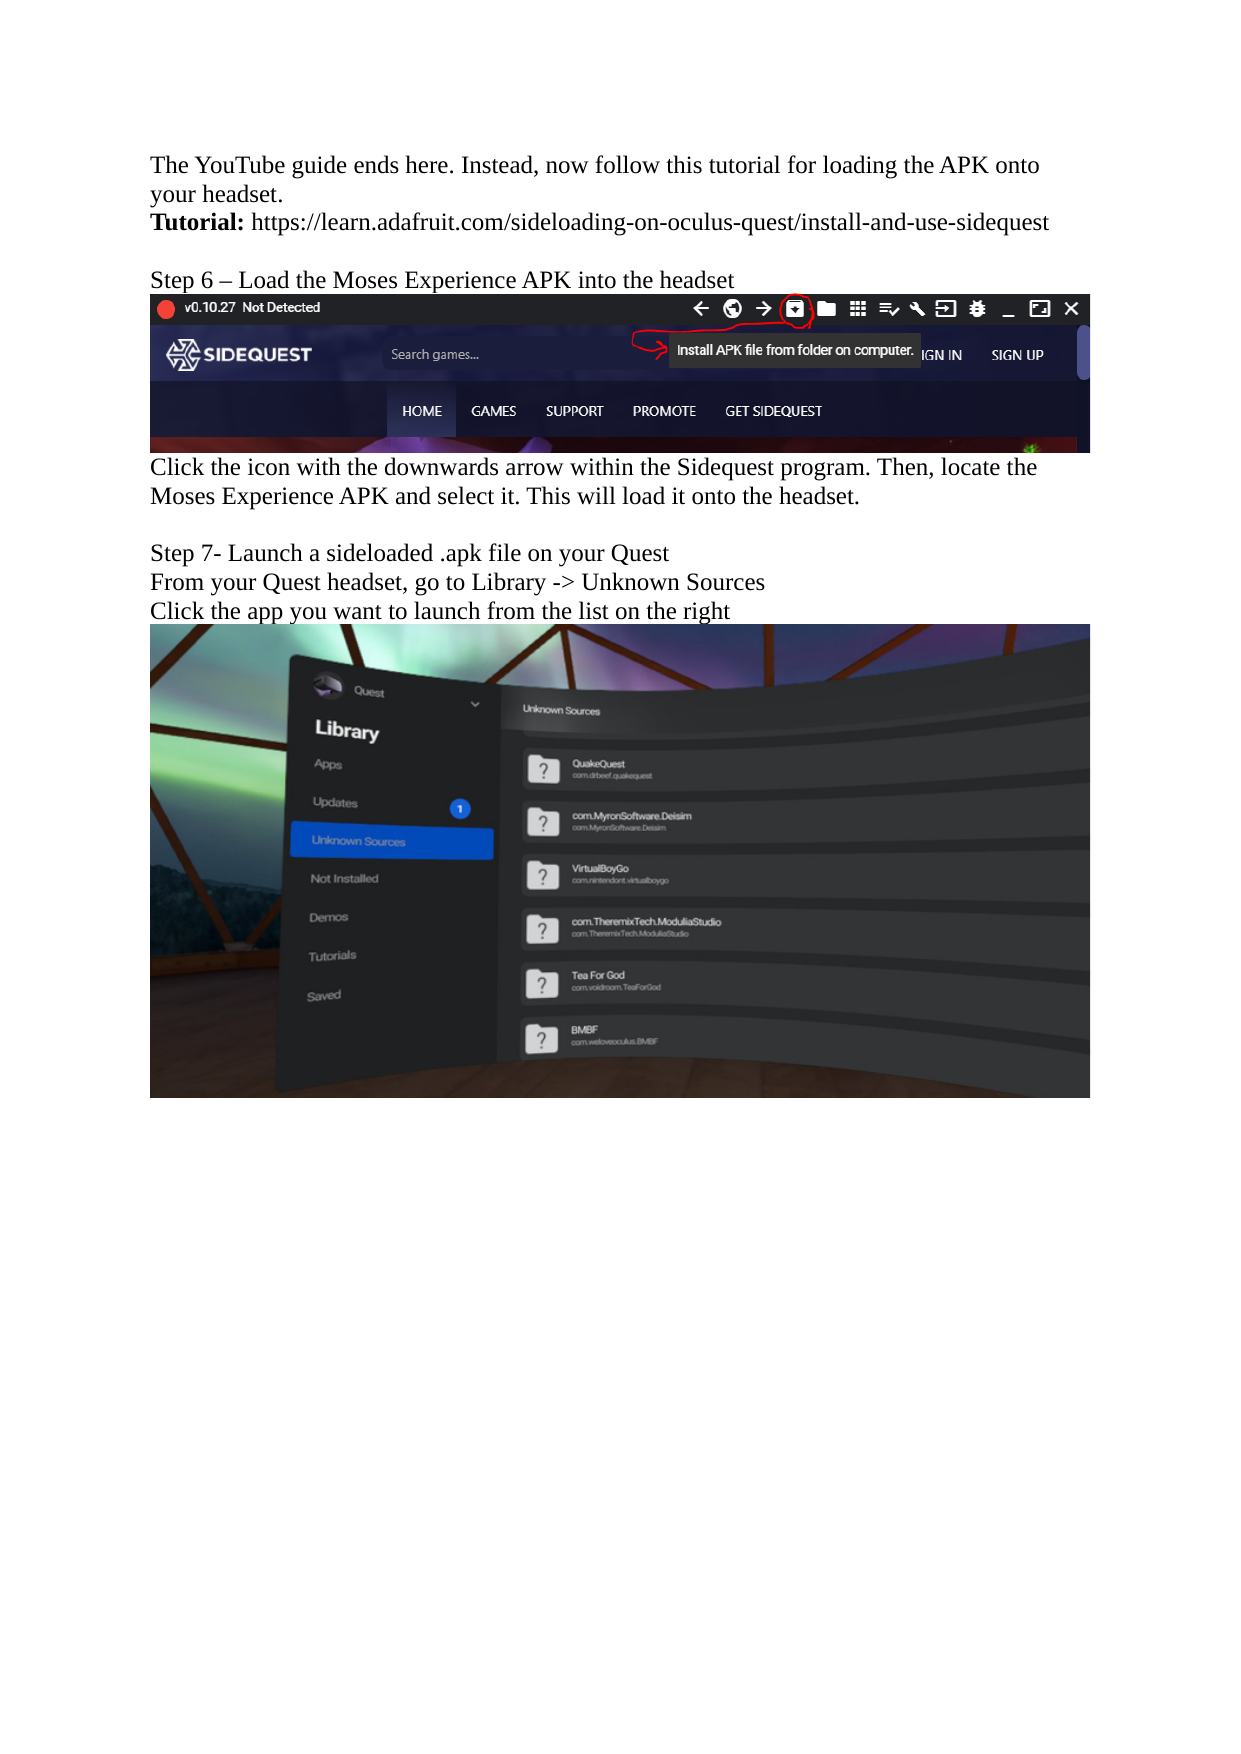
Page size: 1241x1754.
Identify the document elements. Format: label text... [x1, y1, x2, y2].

text The YouTube guide ends here. Instead, now follow this tutorial for loading the APK onto your headset. [150, 150, 1090, 207]
text Step 6 – Load the Moses Experience APK into the headset [150, 265, 1090, 293]
text Step 7- Launch a sideloaded .apk file on your Quest [150, 538, 1090, 567]
text Click the icon with the downwards arrow within the Sidequest program. Then, locate the Moses Experience APK and select it. This will load it onto the headset. [150, 453, 1090, 510]
picture [150, 624, 1091, 1098]
text Tutorial: https://learn.adafruit.com/sideloading-on-oculus-quest/install-and-use-sidequest [150, 207, 1090, 236]
text From your Quest headset, go to Library -> Unknown Sources [150, 567, 1090, 596]
picture [150, 293, 1091, 453]
text Click the app you want to launch from the list on the right [150, 596, 1090, 624]
